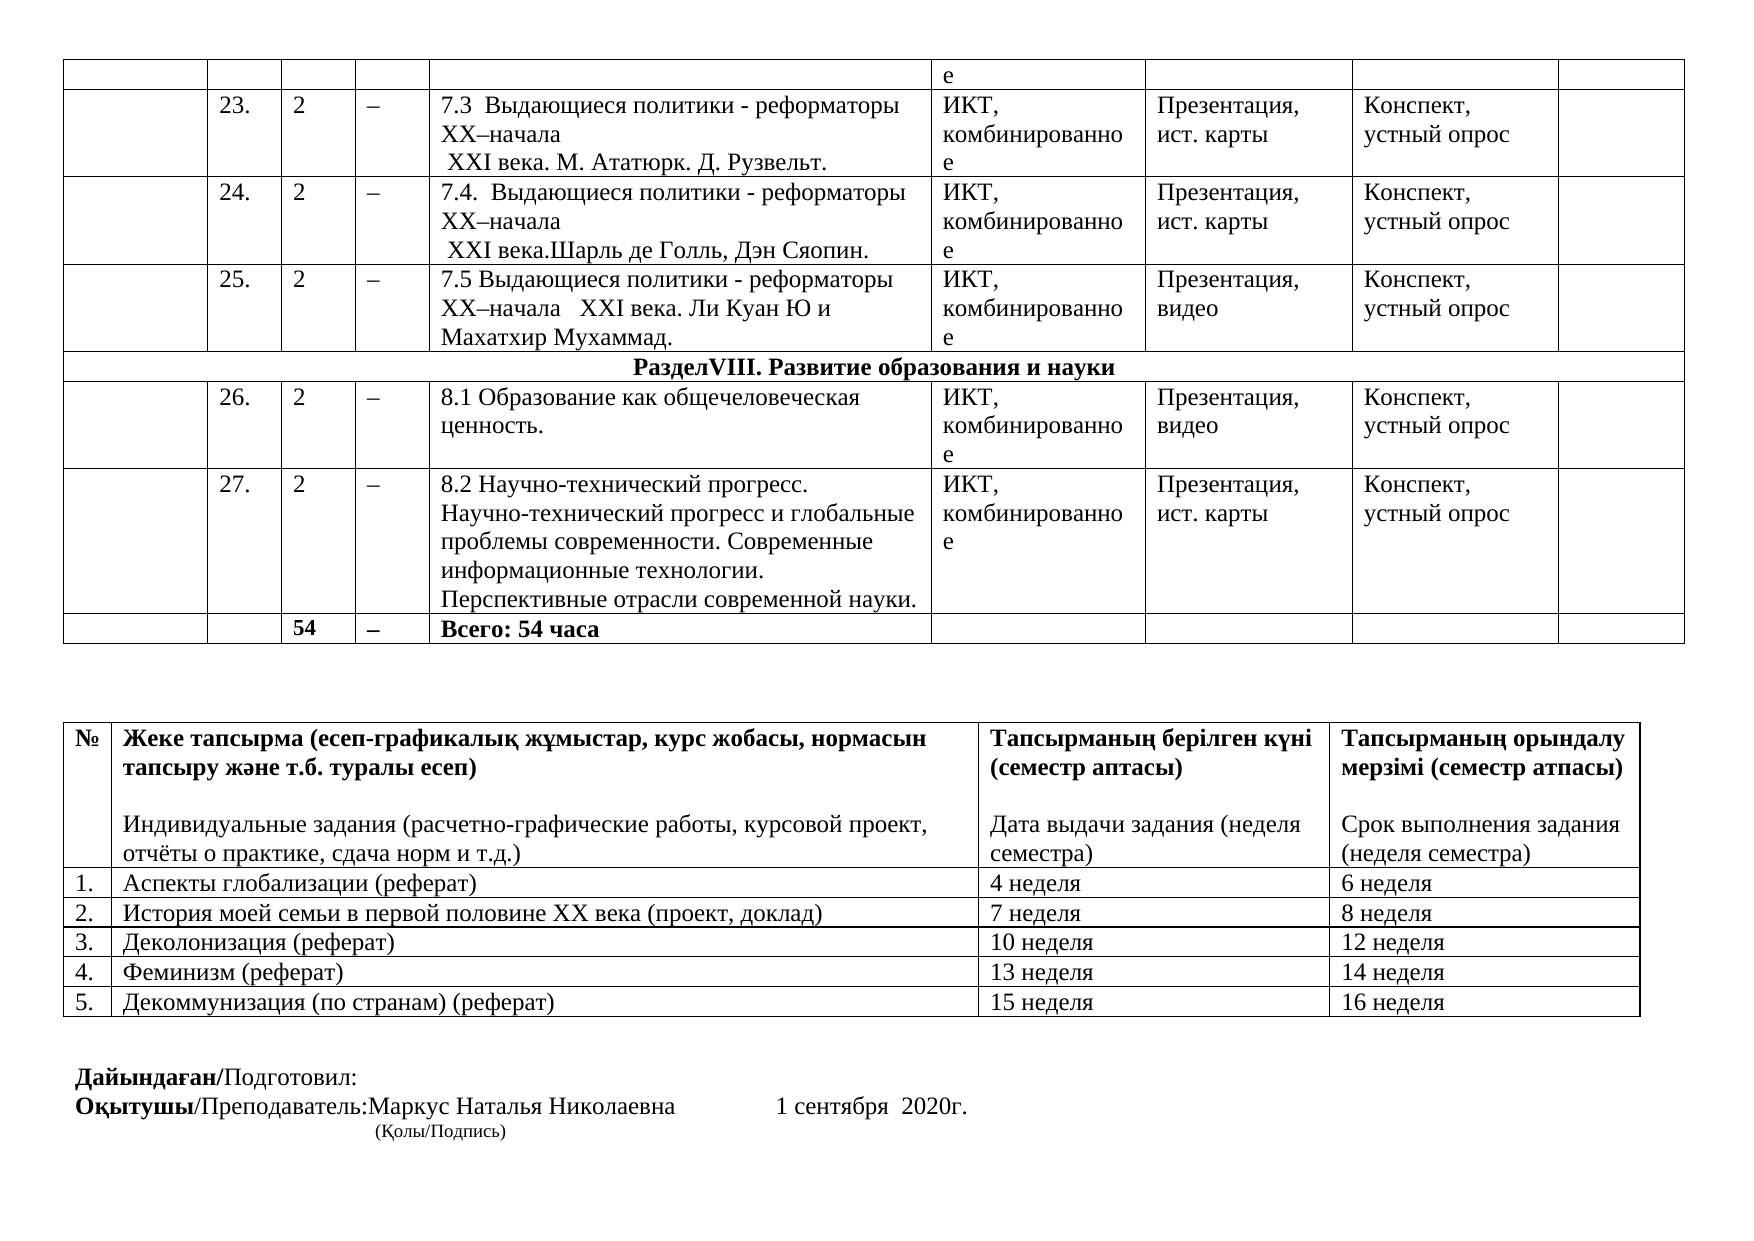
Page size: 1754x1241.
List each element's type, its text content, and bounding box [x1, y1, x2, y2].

table_cell [64, 90, 207, 176]
table_cell 14 неделя [1330, 957, 1639, 986]
table_cell 2 [282, 90, 355, 176]
table_cell [932, 614, 1145, 642]
table_cell [64, 868, 111, 897]
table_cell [1146, 90, 1352, 176]
table_cell [64, 60, 207, 89]
table_cell [64, 898, 111, 926]
table_cell [64, 987, 111, 1016]
table_cell Всего: 54 часа [430, 614, 931, 642]
table_cell [1559, 614, 1684, 642]
table_cell 13 неделя [979, 957, 1329, 986]
table_cell [1353, 614, 1558, 642]
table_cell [430, 60, 931, 89]
table_cell Конспект, устный опрос [1353, 177, 1558, 263]
table_cell 2 [282, 382, 355, 468]
table_cell ИКТ, комбинированное [932, 382, 1145, 468]
table_cell [1559, 90, 1684, 176]
table_cell 7.5 Выдающиеся политики - реформаторы ХХ–начала ХХI века. Ли Куан Ю и Махатхир Мухаммад. [430, 265, 931, 351]
table_cell 15 неделя [979, 987, 1329, 1016]
table_cell [208, 90, 281, 176]
table_cell 2 [282, 469, 355, 613]
table_header Тапсырманың берілген күні (семестр аптасы) Дата выдачи задания (неделя семестра) [979, 723, 1329, 867]
table_cell 6 неделя [1330, 868, 1639, 897]
table_header Жеке тапсырма (есеп-графикалық жұмыстар, курс жобасы, нормасын тапсыру және т.б. туралы есеп) Индивидуальные задания (расчетно-графические работы, курсовой проект, отчёты о практике, сдача норм и т.д.) [112, 723, 978, 867]
table_cell Презентация, ист. карты [1146, 177, 1352, 263]
table_cell [64, 265, 207, 351]
table_cell Феминизм (реферат) [112, 957, 978, 986]
table_cell [208, 469, 281, 613]
table_cell [208, 382, 281, 468]
text Дайындаған/Подготовил: [75, 1062, 1679, 1091]
table_cell [1559, 60, 1684, 89]
text Оқытушы/Преподаватель:Маркус Наталья Николаевна 1 сентября 2020г. [75, 1091, 1679, 1120]
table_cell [1353, 90, 1558, 176]
table_cell [64, 614, 207, 642]
table_cell 10 неделя [979, 928, 1329, 956]
table_cell [64, 177, 207, 263]
table_cell Презентация, ист. карты [1146, 469, 1352, 613]
table_cell – [356, 60, 429, 89]
table_cell [208, 614, 281, 642]
table_cell ИКТ, комбинированное [932, 469, 1145, 613]
table_cell Презентация, видео [1146, 382, 1352, 468]
table_cell 7.3 Выдающиеся политики - реформаторы ХХ–начала ХХI века. М. Ататюрк. Д. Рузвельт. [430, 90, 931, 176]
table_cell – [356, 469, 429, 613]
table_cell [1559, 177, 1684, 263]
table_cell [1146, 614, 1352, 642]
table_cell История моей семьи в первой половине ХХ века (проект, доклад) [112, 898, 978, 926]
table_cell [208, 60, 281, 89]
table_cell [208, 177, 281, 263]
table_cell 2 [282, 177, 355, 263]
table_cell ИКТ, комбинированное [932, 265, 1145, 351]
table_cell Декоммунизация (по странам) (реферат) [112, 987, 978, 1016]
table_cell [64, 928, 111, 956]
table_cell Презентация, видео [1146, 265, 1352, 351]
table_cell Конспект, устный опрос [1353, 265, 1558, 351]
table_cell 8 неделя [1330, 898, 1639, 926]
table_cell – [356, 382, 429, 468]
table_cell 7.4. Выдающиеся политики - реформаторы ХХ–начала ХХI века.Шарль де Голль, Дэн Сяопин. [430, 177, 931, 263]
table_cell – [356, 614, 429, 642]
table_cell [1559, 265, 1684, 351]
table_cell ИКТ, комбинированное [932, 177, 1145, 263]
table_cell 12 неделя [1330, 928, 1639, 956]
table_cell [64, 382, 207, 468]
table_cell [1146, 60, 1352, 89]
table_cell [64, 957, 111, 986]
table_cell – [356, 265, 429, 351]
text (Қолы/Подпись) [300, 1120, 1679, 1142]
table_cell 4 неделя [979, 868, 1329, 897]
table_cell Аспекты глобализации (реферат) [112, 868, 978, 897]
table_cell 8.2 Научно-технический прогресс. Научно-технический прогресс и глобальные проблемы современности. Современные информационные технологии. Перспективные отрасли современной науки. [430, 469, 931, 613]
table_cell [932, 90, 1145, 176]
table_header № [64, 723, 111, 867]
table_cell [64, 469, 207, 613]
table_header Тапсырманың орындалу мерзімі (семестр атпасы) Срок выполнения задания (неделя семестра) [1330, 723, 1639, 867]
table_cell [1353, 60, 1558, 89]
table_cell РазделVIII. Развитие образования и науки [64, 352, 1684, 381]
table_cell 2 [282, 60, 355, 89]
table_cell Деколонизация (реферат) [112, 928, 978, 956]
table_cell 8.1 Образование как общечеловеческая ценность. [430, 382, 931, 468]
table_cell 2 [282, 265, 355, 351]
table_cell Конспект, устный опрос [1353, 469, 1558, 613]
table_cell 16 неделя [1330, 987, 1639, 1016]
table_cell 54 [282, 614, 355, 642]
table_cell – [356, 177, 429, 263]
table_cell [932, 60, 1145, 89]
table_cell [1559, 469, 1684, 613]
table_cell [1559, 382, 1684, 468]
table_cell 7 неделя [979, 898, 1329, 926]
table_cell – [356, 90, 429, 176]
table_cell Конспект, устный опрос [1353, 382, 1558, 468]
table_cell [208, 265, 281, 351]
